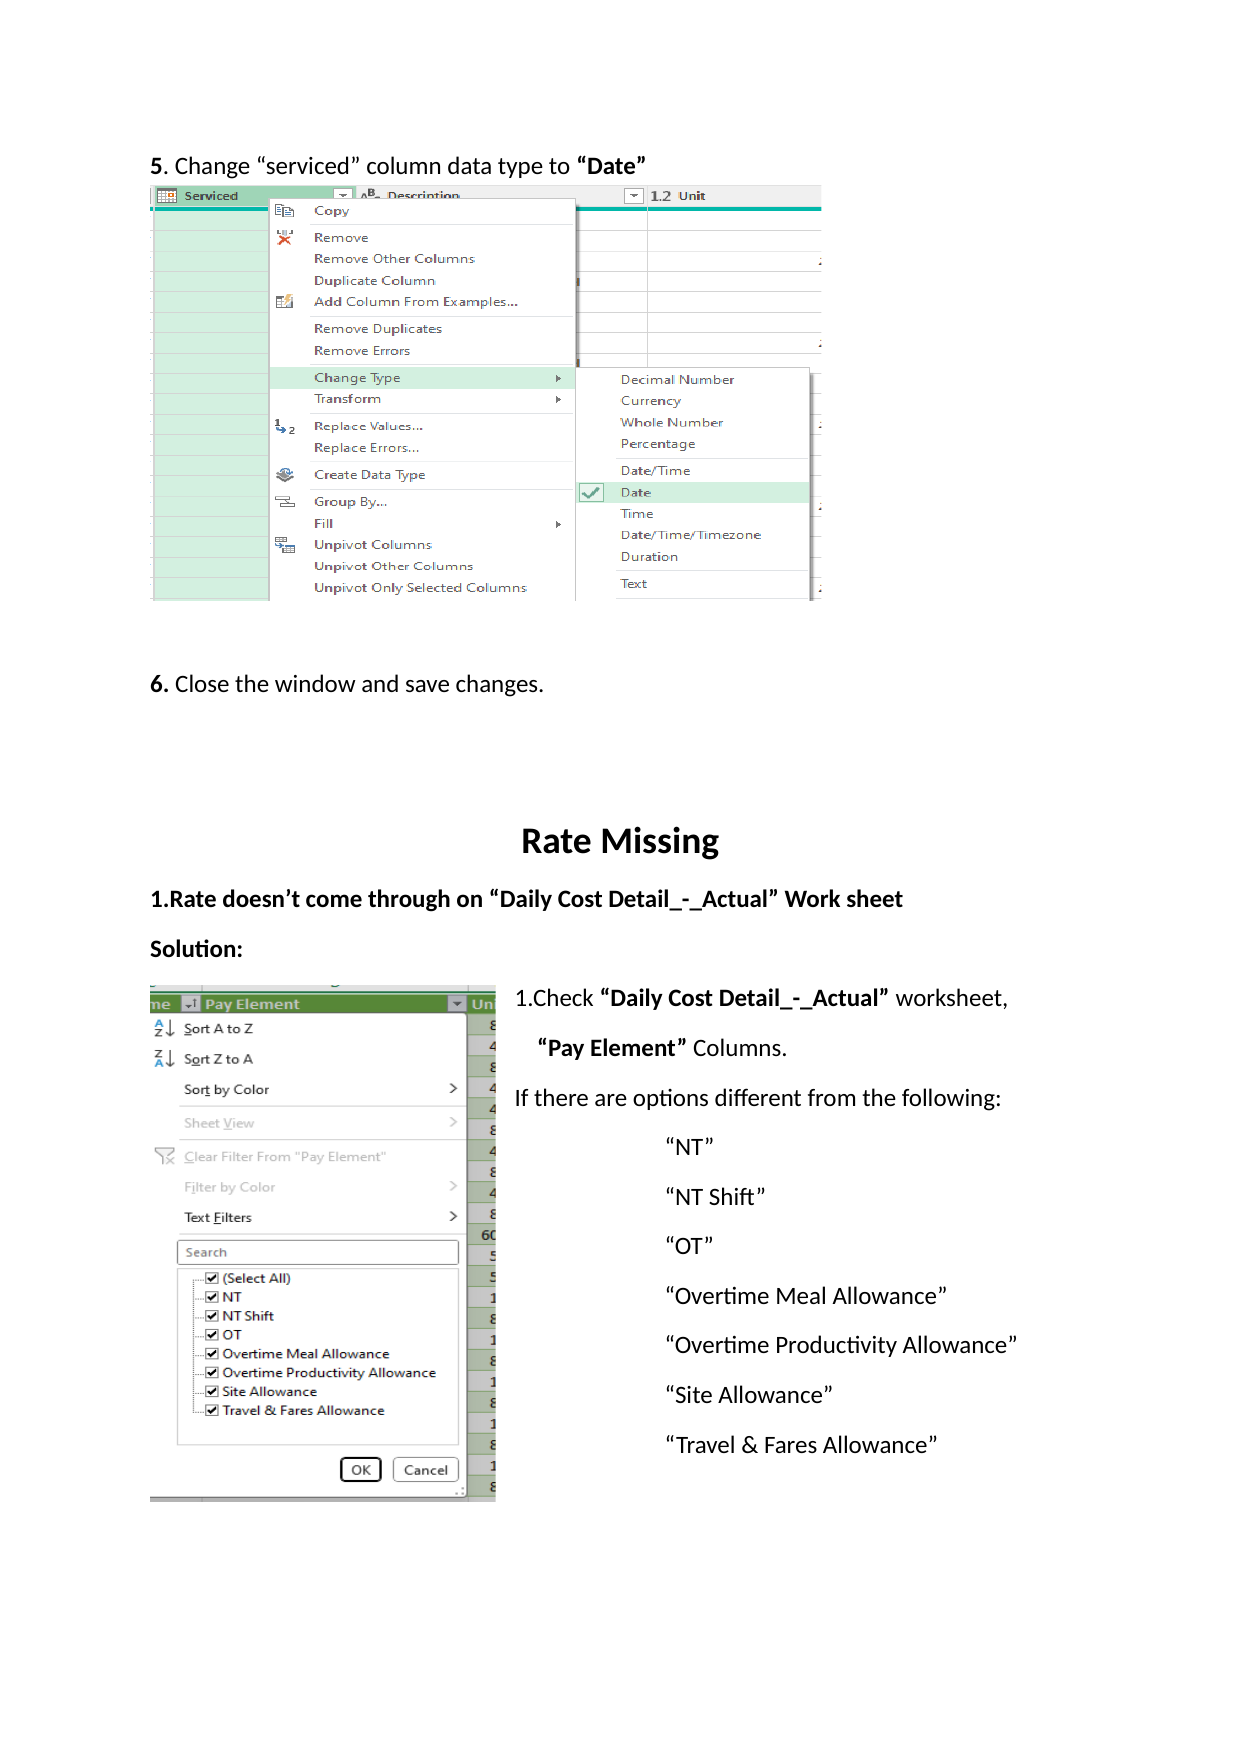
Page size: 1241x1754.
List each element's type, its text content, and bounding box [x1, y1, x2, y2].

picture [150, 182, 822, 601]
text “OT” [496, 1231, 1090, 1261]
text 1.Check “Daily Cost Detail_-_Actual” worksheet, [150, 983, 1090, 1013]
text “Site Allowance” [496, 1379, 1090, 1410]
text “Pay Element” Columns. [496, 1032, 1090, 1063]
text 1.Rate doesn’t come through on “Daily Cost Detail_-_Actual” Work sheet [150, 883, 1090, 914]
text “NT Shift” [496, 1181, 1090, 1211]
text “Overtime Meal Allowance” [496, 1280, 1090, 1311]
text “Overtime Productivity Allowance” [496, 1330, 1090, 1360]
text 6. Close the window and save changes. [150, 668, 1090, 699]
text “Travel & Fares Allowance” [496, 1429, 1090, 1459]
picture [150, 985, 496, 1502]
text “NT” [496, 1131, 1090, 1162]
text Rate Missing [150, 817, 1090, 863]
text Solution: [150, 933, 1090, 963]
text If there are options different from the following: [496, 1082, 1090, 1112]
